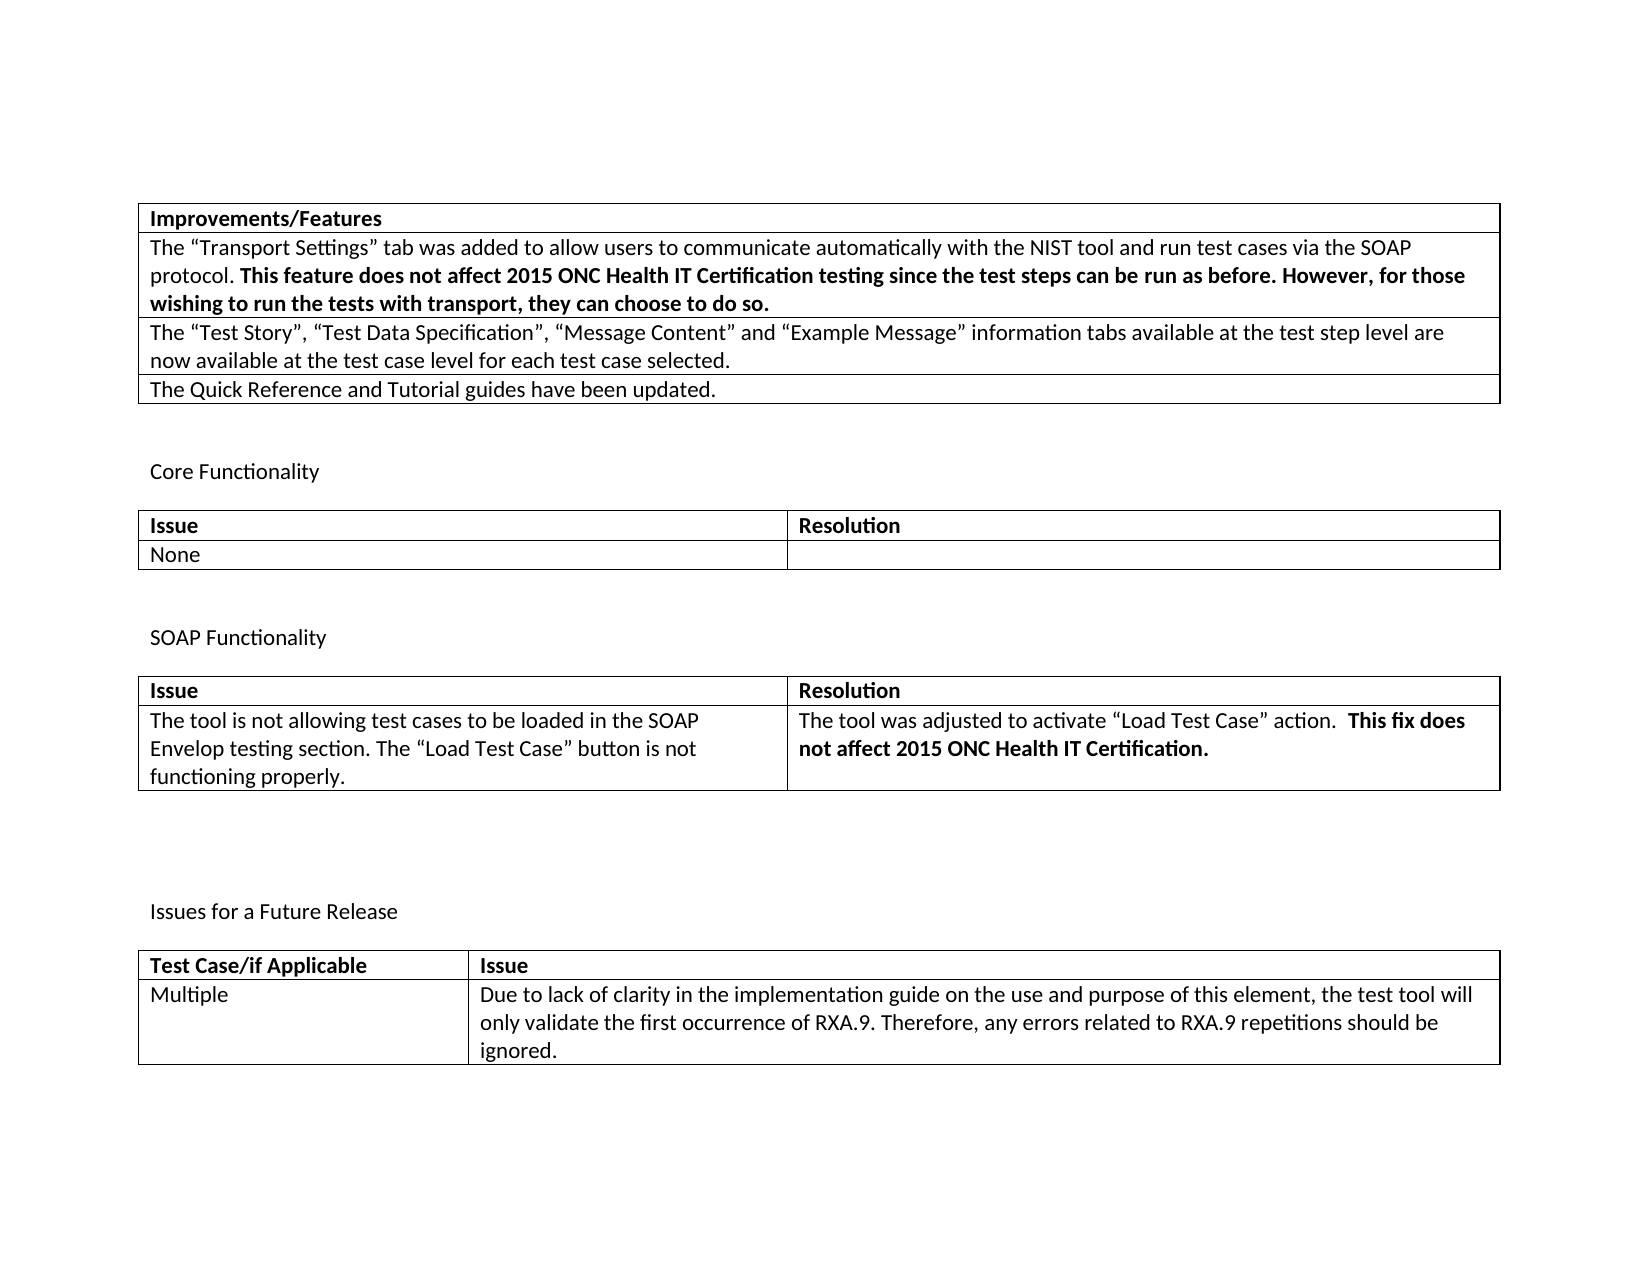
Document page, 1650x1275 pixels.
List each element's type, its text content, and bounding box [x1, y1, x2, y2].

table_header Resolution [788, 511, 1499, 539]
text Core Functionality [150, 457, 1500, 485]
table_cell [788, 541, 1499, 568]
table_cell The “Transport Settings” tab was added to allow users to communicate automatically with the NIST tool and run test cases via the SOAP protocol. This feature does not affect 2015 ONC Health IT Certification testing since the test steps can be run as before. However, for those wishing to run the tests with transport, they can choose to do so. [139, 233, 1499, 317]
table_header Issue [139, 511, 787, 539]
table_header Resolution [788, 677, 1499, 705]
text Issues for a Future Release [150, 897, 1500, 925]
table_cell The Quick Reference and Tutorial guides have been updated. [139, 375, 1499, 403]
table_header Test Case/if Applicable [139, 951, 468, 979]
table_cell The tool was adjusted to activate “Load Test Case” action. This fix does not affect 2015 ONC Health IT Certification. [788, 706, 1499, 790]
table_header Improvements/Features [139, 204, 1499, 232]
table_header Issue [469, 951, 1499, 979]
table_cell Multiple [139, 980, 468, 1064]
table_header Issue [139, 677, 787, 705]
table_cell The “Test Story”, “Test Data Specification”, “Message Content” and “Example Message” information tabs available at the test step level are now available at the test case level for each test case selected. [139, 318, 1499, 374]
text SOAP Functionality [150, 623, 1500, 651]
table_cell None [139, 541, 787, 568]
table_cell The tool is not allowing test cases to be loaded in the SOAP Envelop testing section. The “Load Test Case” button is not functioning properly. [139, 706, 787, 790]
table_cell Due to lack of clarity in the implementation guide on the use and purpose of this element, the test tool will only validate the first occurrence of RXA.9. Therefore, any errors related to RXA.9 repetitions should be ignored. [469, 980, 1499, 1064]
